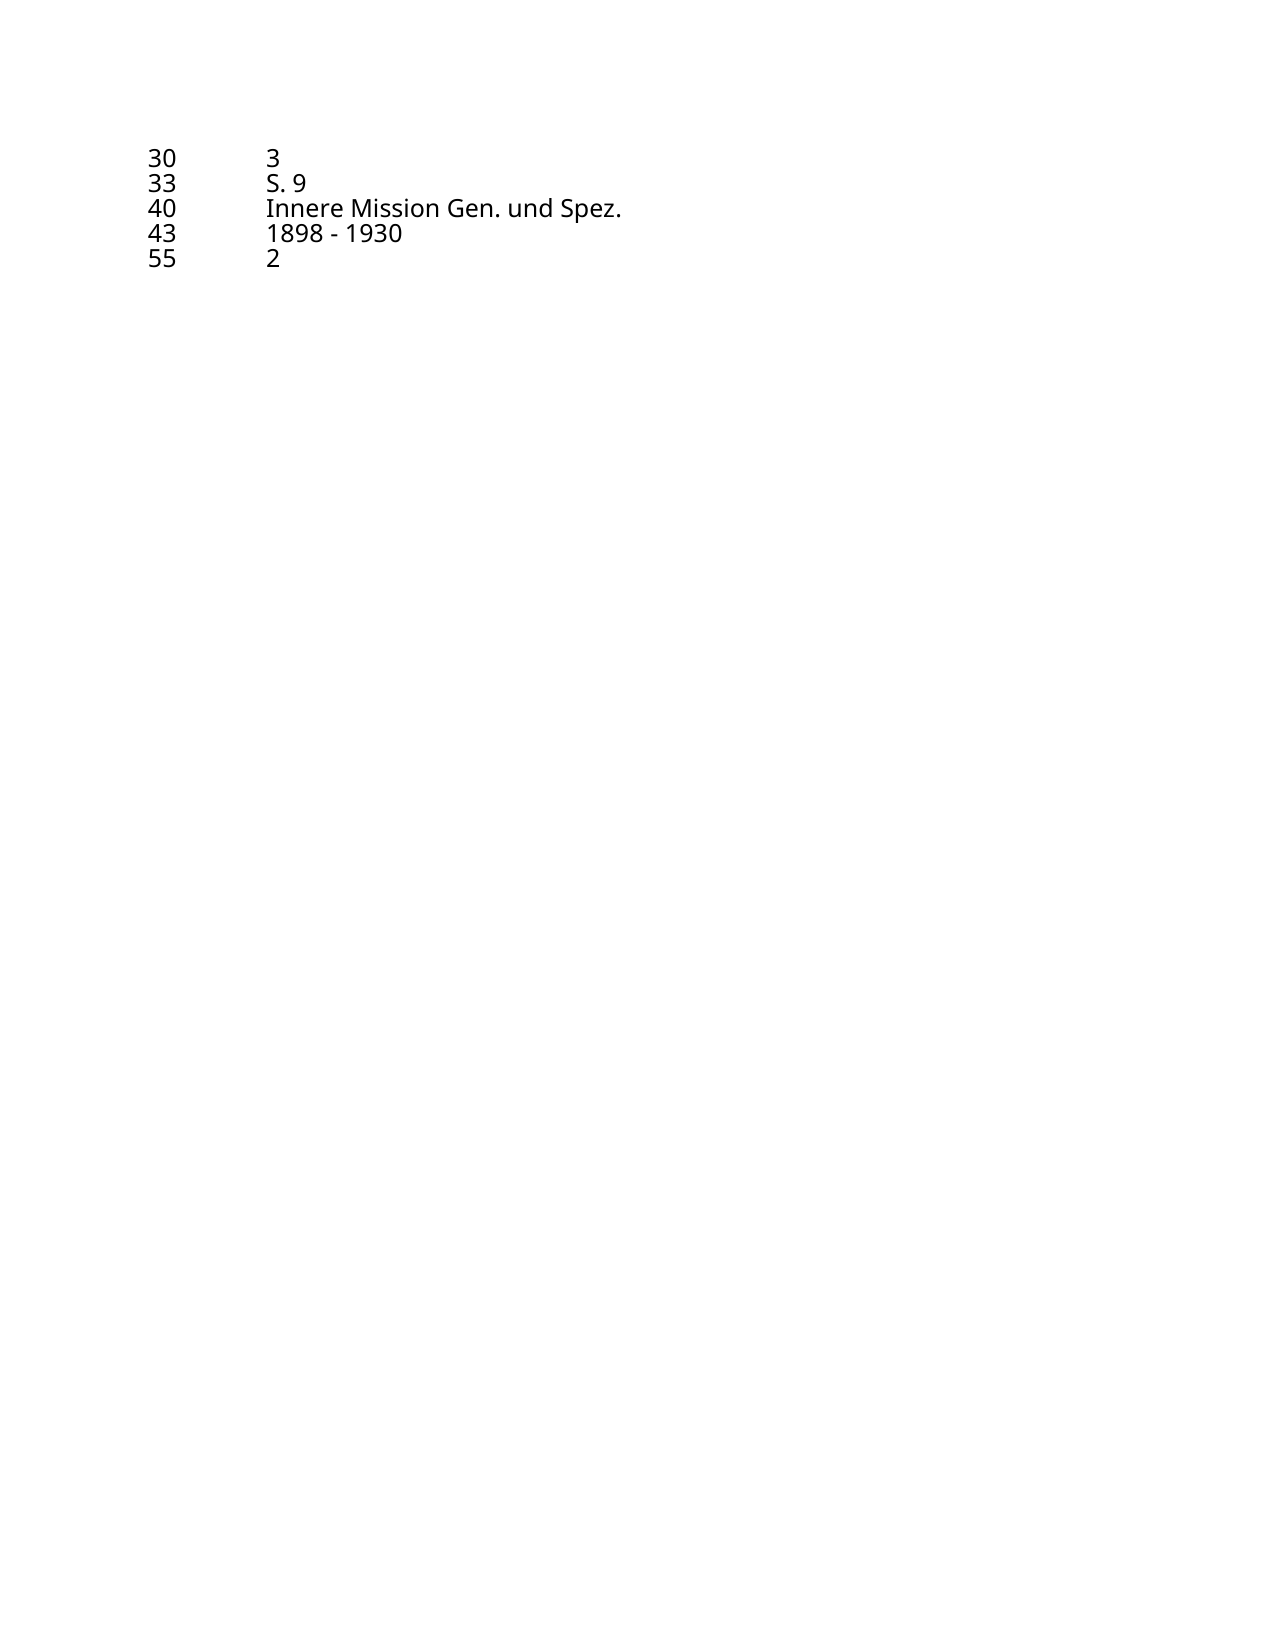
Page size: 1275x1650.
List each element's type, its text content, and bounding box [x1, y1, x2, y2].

text 43 1898 - 1930 [148, 223, 1127, 248]
text 55 2 [148, 248, 1127, 273]
text 33 S. 9 [148, 173, 1127, 198]
text 30 3 [148, 148, 1127, 173]
text 40 s[Innere Mission]s Gen. und Spez. [148, 198, 1127, 223]
